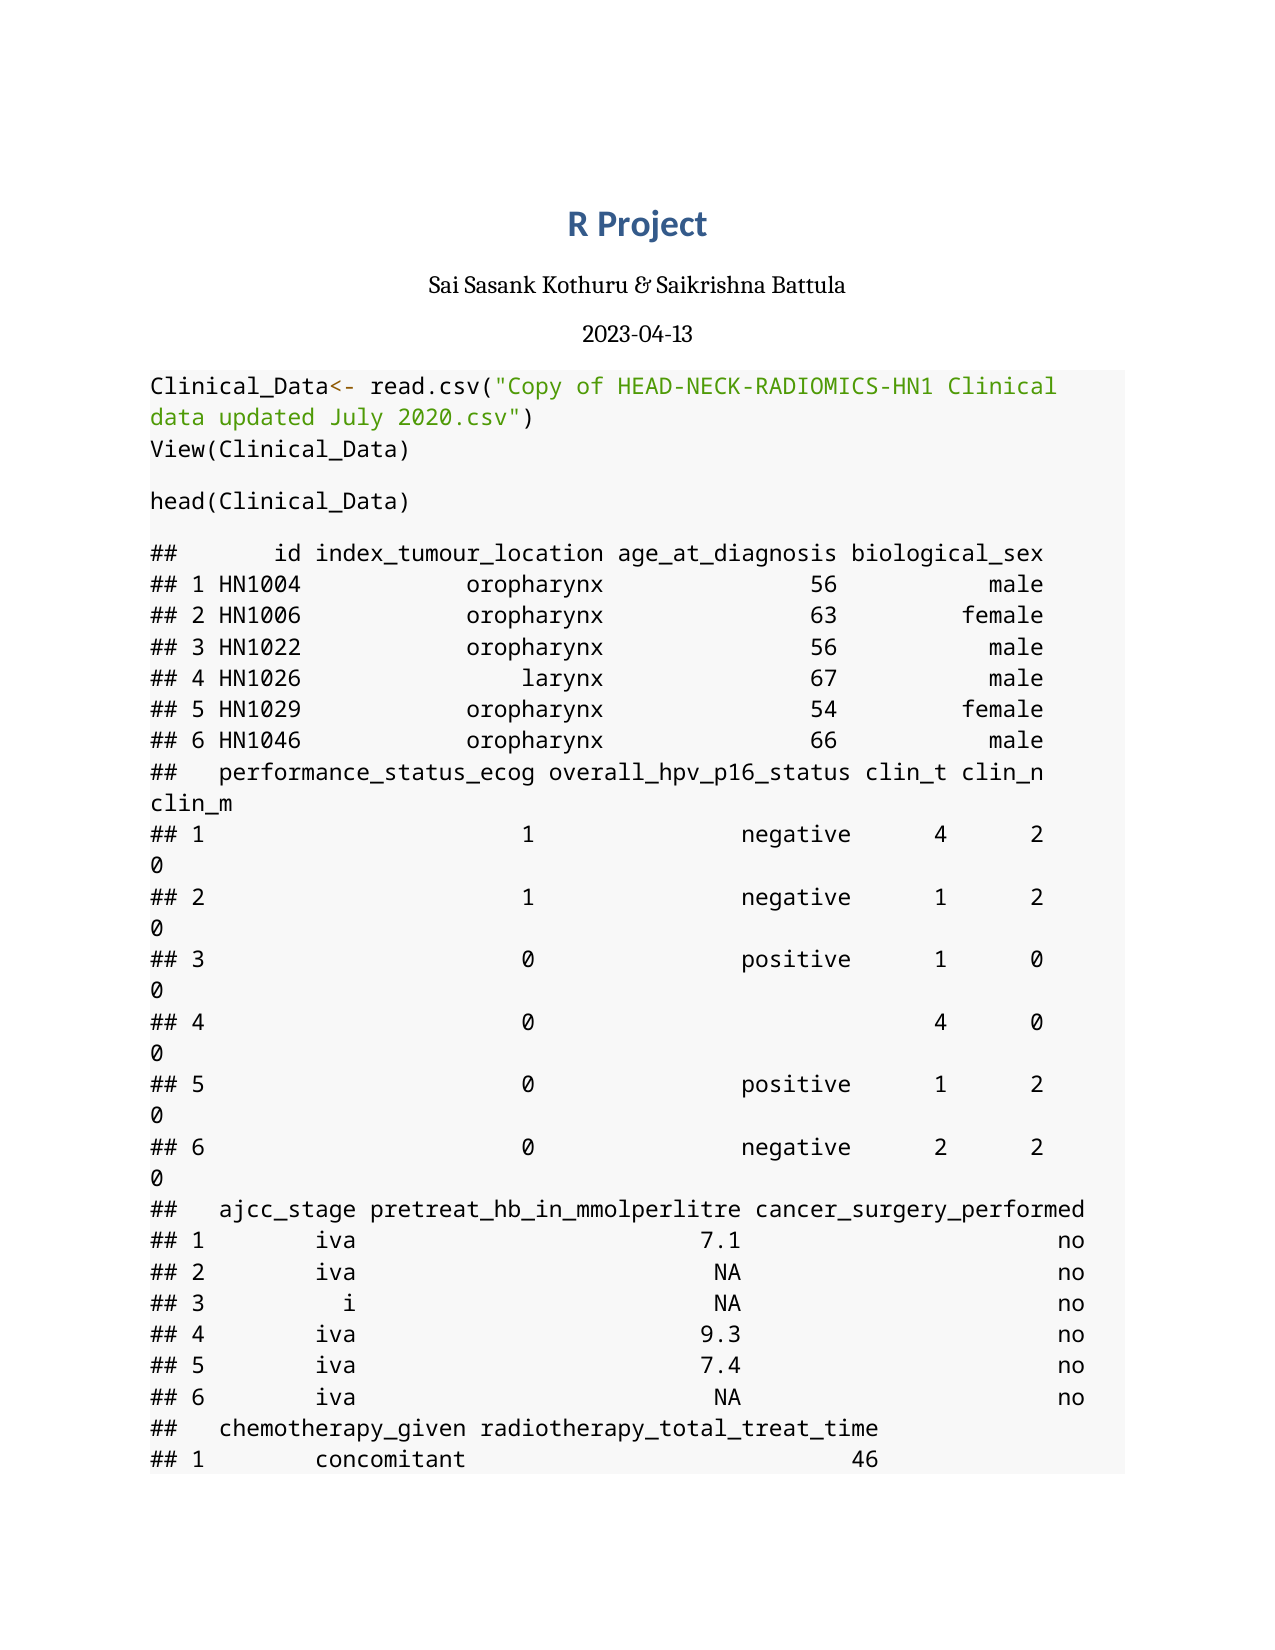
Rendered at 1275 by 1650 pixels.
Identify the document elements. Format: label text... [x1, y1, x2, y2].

text Clinical_Data<- read.csv("Copy of HEAD-NECK-RADIOMICS-HN1 Clinical data updated July 2020.csv") View(Clinical_Data) [150, 370, 1125, 464]
text Sai Sasank Kothuru & Saikrishna Battula [150, 271, 1125, 299]
title R Project [150, 200, 1125, 246]
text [150, 537, 1125, 1474]
text head(Clinical_Data) [150, 484, 1125, 516]
text 2023-04-13 [150, 320, 1125, 349]
